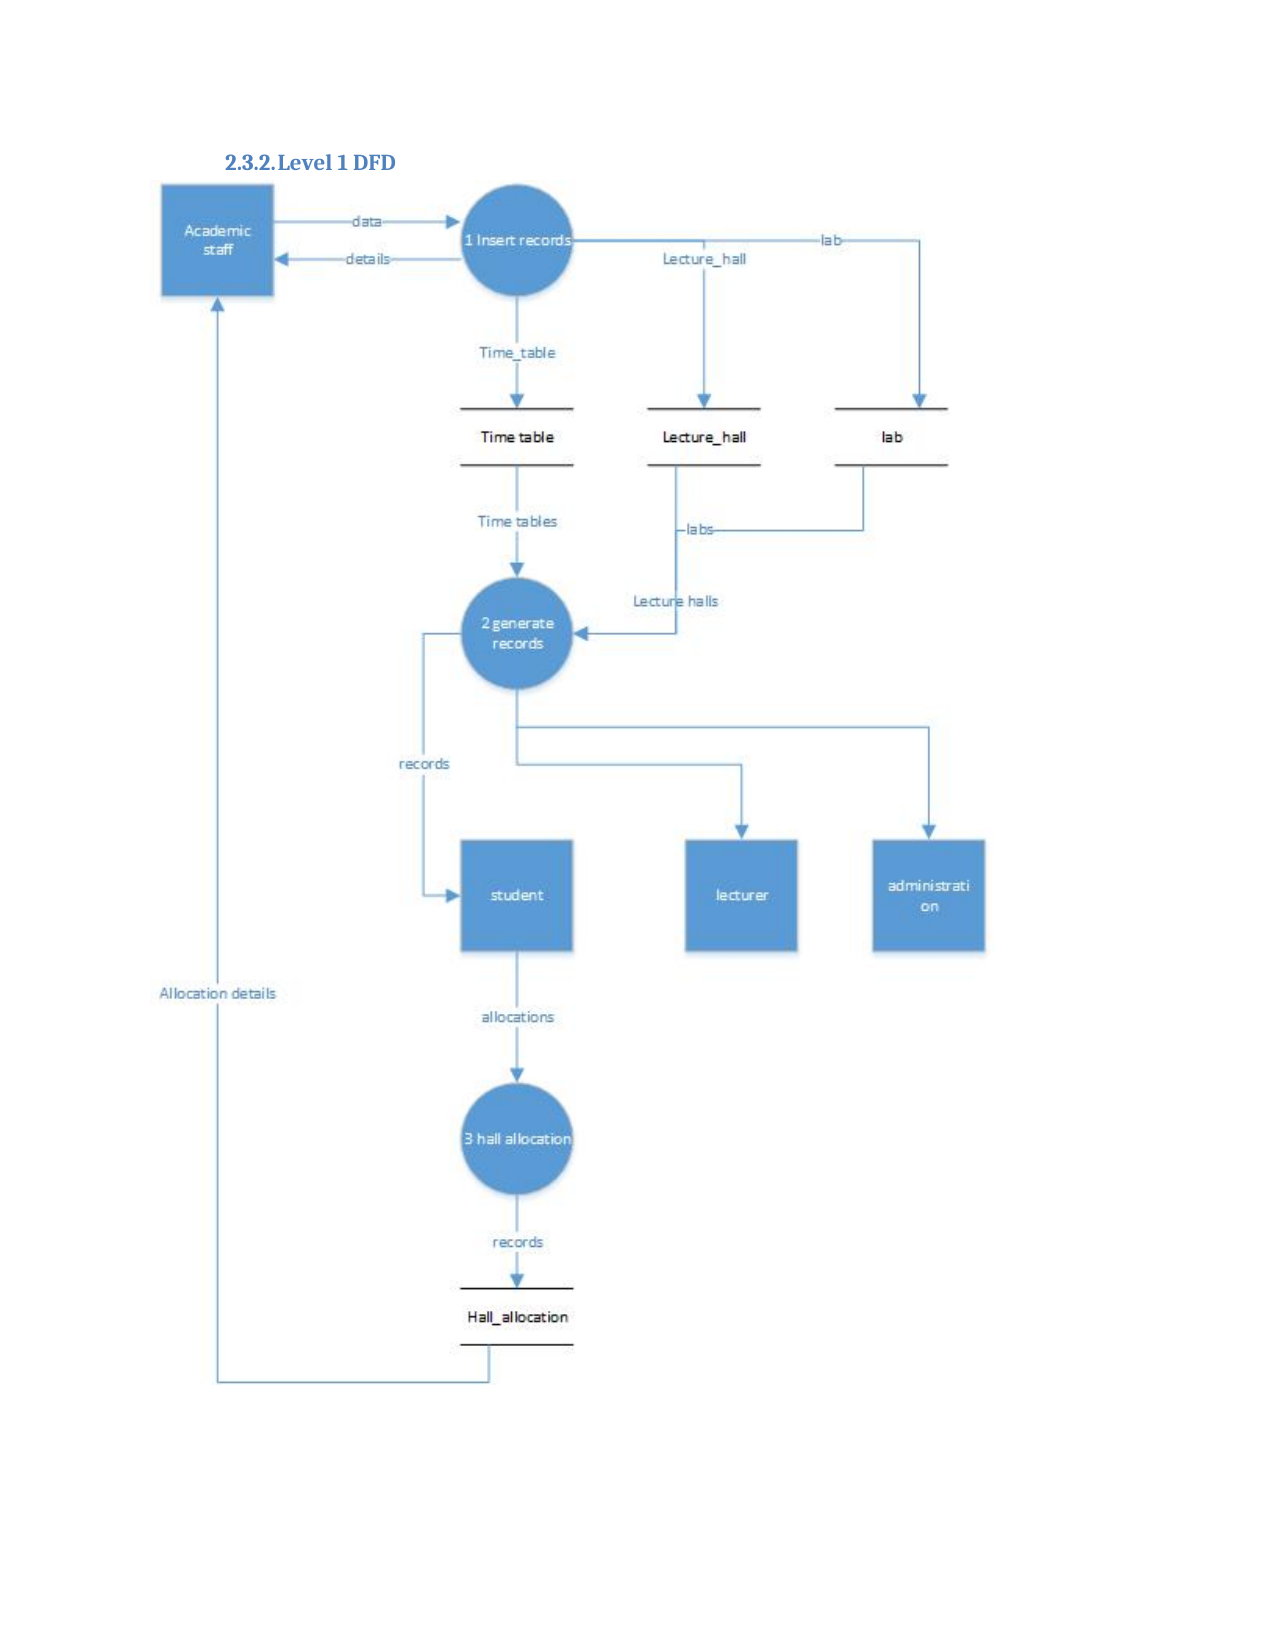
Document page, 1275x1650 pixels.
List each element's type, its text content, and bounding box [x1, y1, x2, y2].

subtitle Level 1 DFD [225, 150, 1125, 176]
picture [150, 180, 994, 1385]
